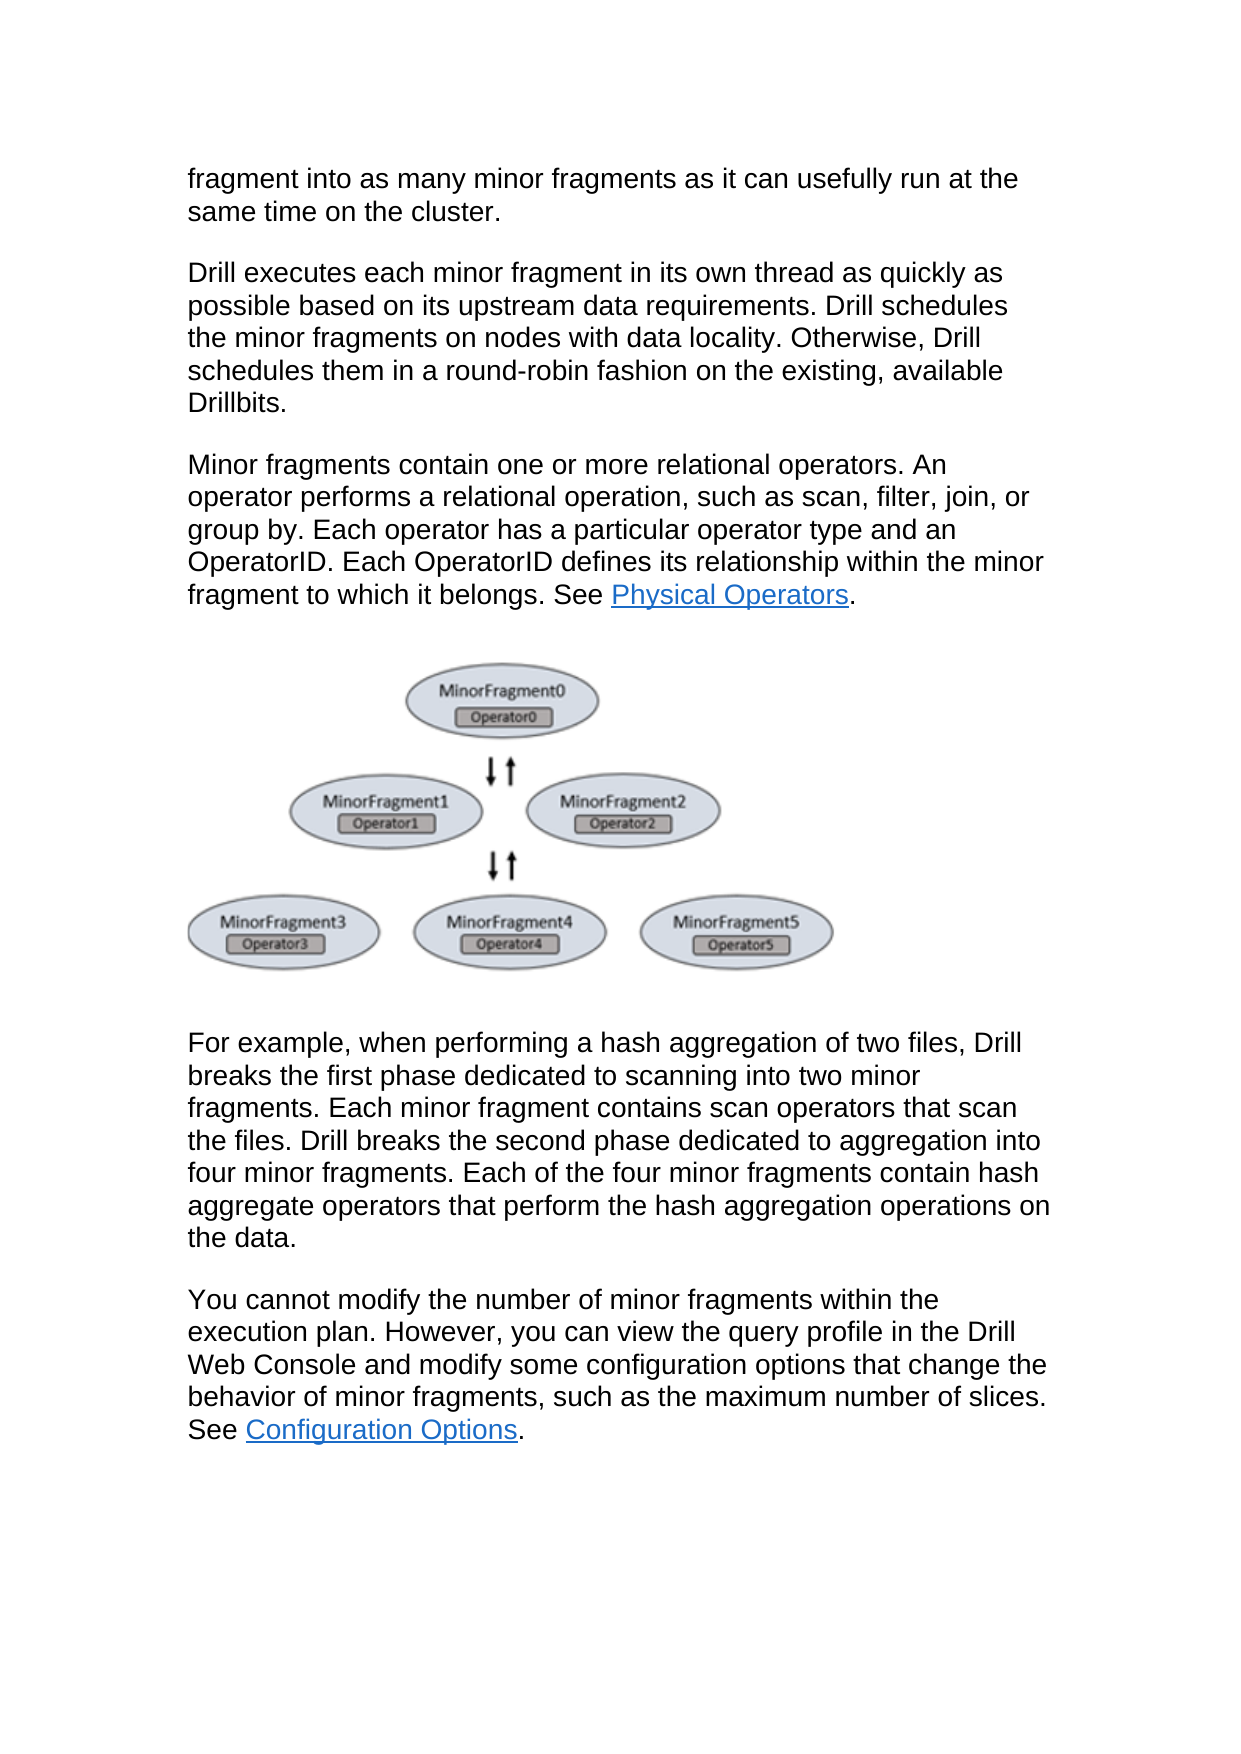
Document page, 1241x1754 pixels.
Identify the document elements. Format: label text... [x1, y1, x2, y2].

text For example, when performing a hash aggregation of two files, Drill breaks the first phase dedicated to scanning into two minor fragments. Each minor fragment contains scan operators that scan the files. Drill breaks the second phase dedicated to aggregation into four minor fragments. Each of the four minor fragments contain hash aggregate operators that perform the hash aggregation operations on the data. [187, 1026, 1053, 1254]
picture [187, 641, 845, 995]
text Minor fragments contain one or more relational operators. An operator performs a relational operation, such as scan, filter, join, or group by. Each operator has a particular operator type and an OperatorID. Each OperatorID defines its relationship within the minor fragment to which it belongs. See Physical Operators. [187, 448, 1053, 610]
text You cannot modify the number of minor fragments within the execution plan. However, you can view the query profile in the Drill Web Console and modify some configuration options that change the behavior of minor fragments, such as the maximum number of slices. See Configuration Options. [187, 1283, 1053, 1445]
text Drill executes each minor fragment in its own thread as quickly as possible based on its upstream data requirements. Drill schedules the minor fragments on nodes with data locality. Otherwise, Drill schedules them in a round-robin fashion on the existing, available Drillbits. [187, 256, 1053, 419]
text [187, 162, 1053, 227]
